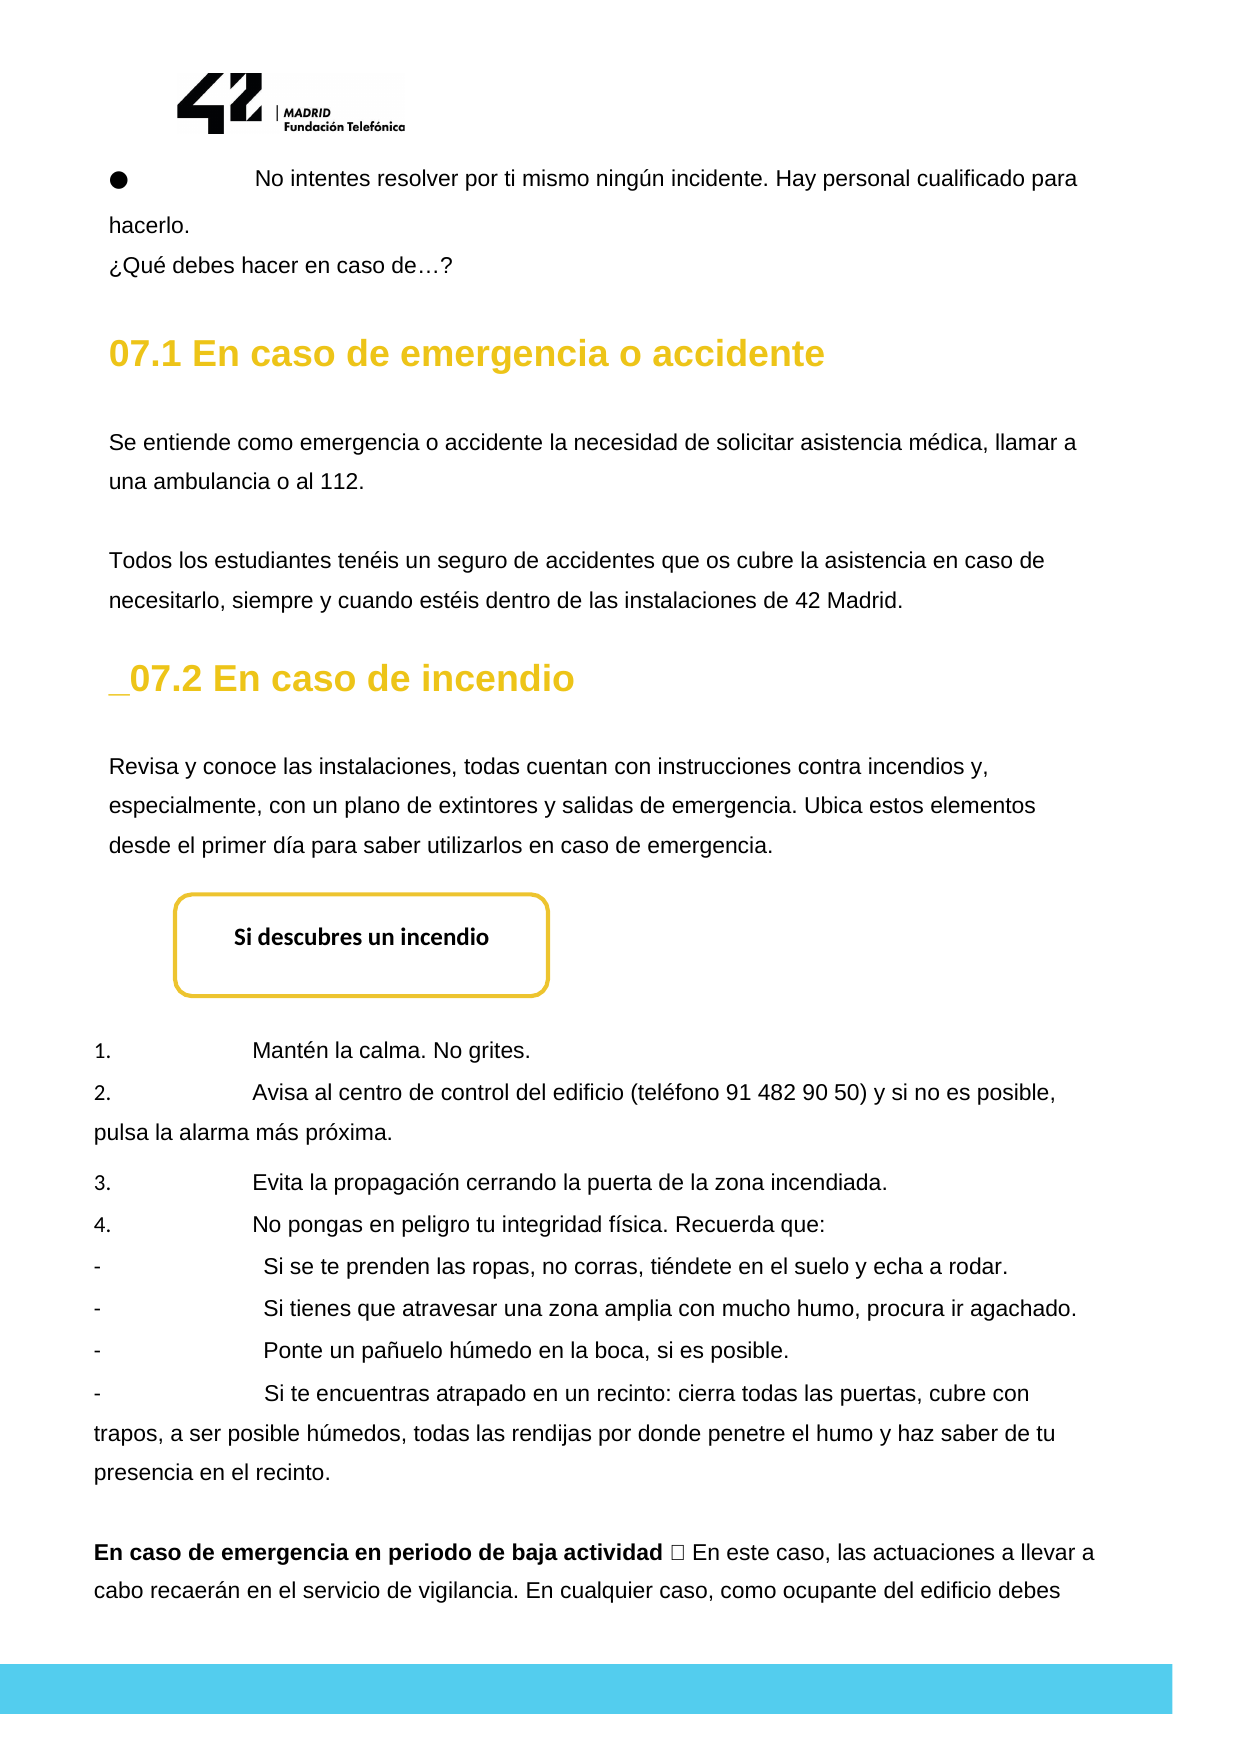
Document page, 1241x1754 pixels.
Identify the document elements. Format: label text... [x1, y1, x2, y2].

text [94, 1538, 1097, 1604]
list Evita la propagación cerrando la puerta de la zona incendiada. [94, 1168, 1097, 1196]
picture [177, 73, 405, 134]
list Si te encuentras atrapado en un recinto: cierra todas las puertas, cubre con trapos, a ser posible húmedos, todas las rendijas por donde penetre el humo y haz saber de tu presencia en el recinto. [94, 1379, 1097, 1486]
list Si se te prenden las ropas, no corras, tiéndete en el suelo y echa a rodar. [94, 1252, 1097, 1281]
list No pongas en peligro tu integridad física. Recuerda que: [94, 1210, 1097, 1238]
picture [0, 1664, 1173, 1714]
text Revisa y conoce las instalaciones, todas cuentan con instrucciones contra incendios y, especialmente, con un plano de extintores y salidas de emergencia. Ubica estos elementos desde el primer día para saber utilizarlos en caso de emergencia. [108, 753, 1097, 858]
list Si tienes que atravesar una zona amplia con mucho humo, procura ir agachado. [94, 1294, 1097, 1323]
text Se entiende como emergencia o accidente la necesidad de solicitar asistencia médica, llamar a una ambulancia o al 112. [108, 428, 1097, 494]
list Avisa al centro de control del edificio (teléfono 91 482 90 50) y si no es posible, pulsa la alarma más próxima. [94, 1078, 1097, 1146]
list Ponte un pañuelo húmedo en la boca, si es posible. [94, 1337, 1097, 1364]
text _07.2 En caso de incendio [108, 656, 1097, 699]
list No intentes resolver por ti mismo ningún incidente. Hay personal cualificado para hacerlo. [108, 152, 1097, 238]
text 07.1 En caso de emergencia o accidente [108, 331, 1097, 374]
text ¿Qué debes hacer en caso de…? [108, 252, 1097, 278]
text Todos los estudiantes tenéis un seguro de accidentes que os cubre la asistencia en caso de necesitarlo, siempre y cuando estéis dentro de las instalaciones de 42 Madrid. [108, 547, 1097, 613]
list Mantén la calma. No grites. [94, 1036, 1097, 1064]
